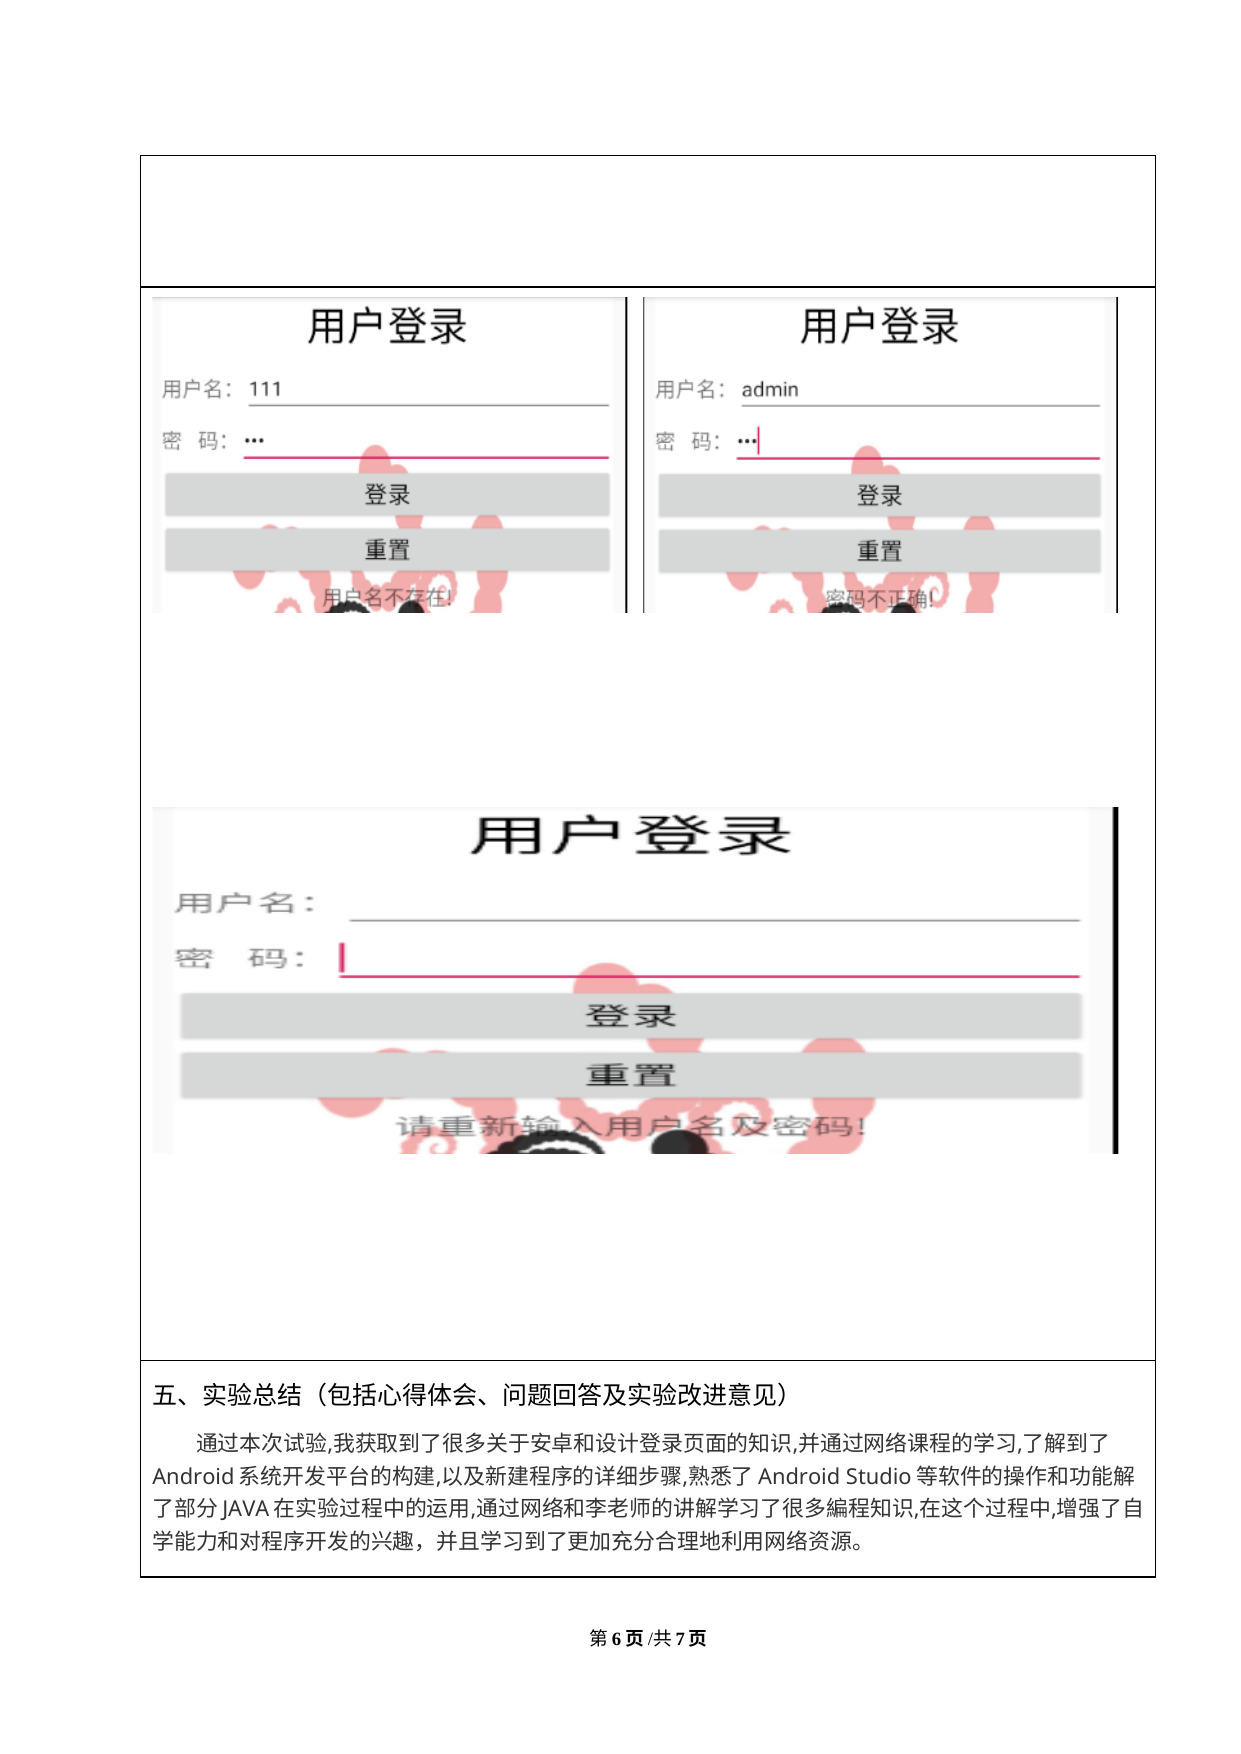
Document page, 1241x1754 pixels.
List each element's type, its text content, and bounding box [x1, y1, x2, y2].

picture [152, 297, 628, 613]
picture [152, 807, 1119, 1154]
picture [643, 297, 1118, 613]
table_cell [141, 156, 1155, 286]
table_cell 五、实验总结（包括心得体会、问题回答及实验改进意见） 通过本次试验,我获取到了很多关于安卓和设计登录页面的知识,并通过网络课程的学习,了解到了 Android系统开发平台的构建,以及新建程序的详细步骤,熟悉了Android Studio等软件的操作和功能解了部分JAVA在实验过程中的运用,通过网络和李老师的讲解学习了很多編程知识,在这个过程中,增强了自学能力和对程序开发的兴趣，并且学习到了更加充分合理地利用网络资源。 [141, 1361, 1155, 1576]
table_cell [141, 288, 1155, 1360]
